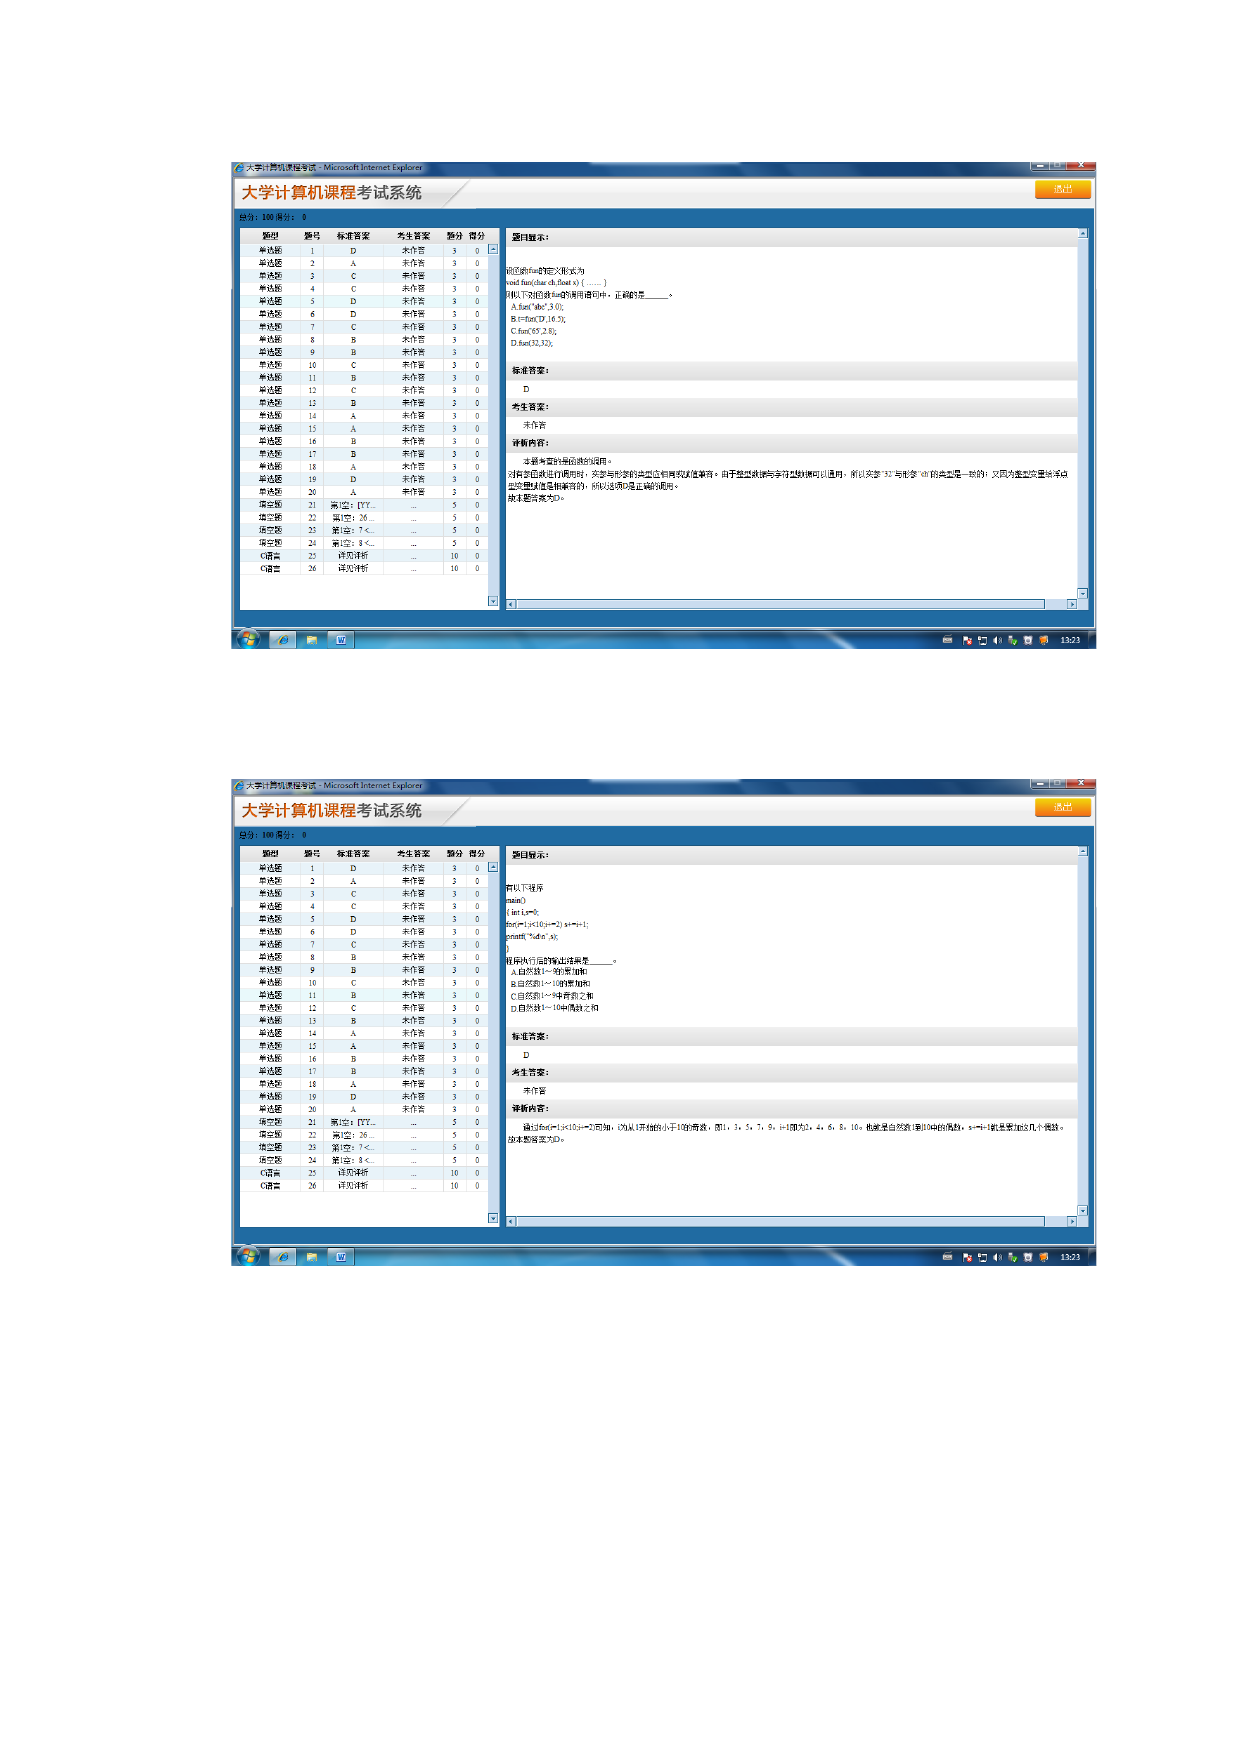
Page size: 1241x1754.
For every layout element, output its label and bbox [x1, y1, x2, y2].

picture [231, 162, 1097, 649]
picture [231, 779, 1097, 1266]
